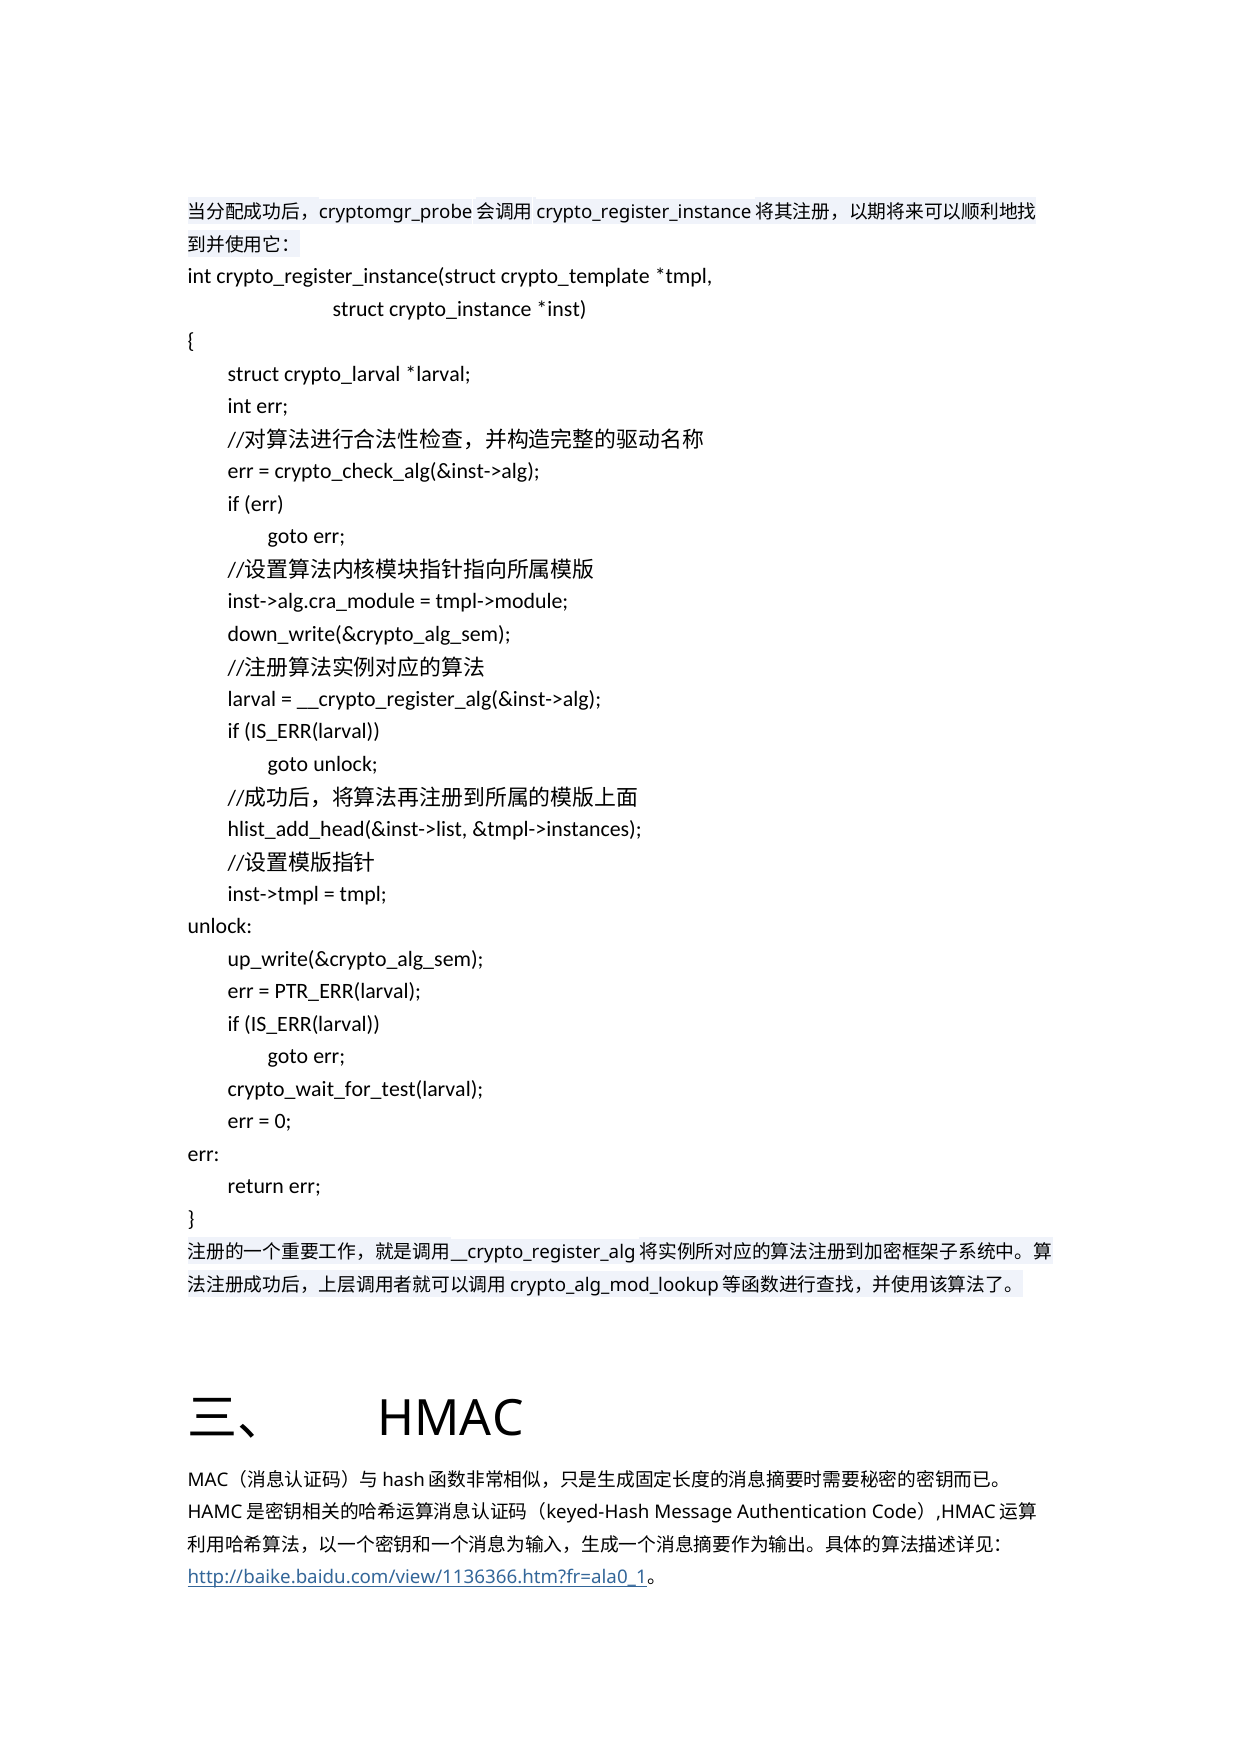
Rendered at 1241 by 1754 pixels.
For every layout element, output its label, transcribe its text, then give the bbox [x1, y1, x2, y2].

text goto err; [187, 519, 1053, 552]
text if (err) [187, 487, 1053, 519]
text larval = __crypto_register_alg(&inst->alg); [187, 682, 1053, 714]
text err = crypto_check_alg(&inst->alg); [187, 454, 1053, 487]
text unlock: [187, 909, 1053, 942]
text int crypto_register_instance(struct crypto_template *tmpl, [187, 259, 1053, 292]
text int err; [187, 389, 1053, 422]
text goto err; [187, 1039, 1053, 1072]
text inst->tmpl = tmpl; [187, 877, 1053, 909]
text 注册的一个重要工作，就是调用__crypto_register_alg将实例所对应的算法注册到加密框架子系统中。算法注册成功后，上层调用者就可以调用crypto_alg_mod_lookup等函数进行查找，并使用该算法了。 [187, 1234, 1053, 1299]
text //设置算法内核模块指针指向所属模版 [187, 552, 1053, 584]
text inst->alg.cra_module = tmpl->module; [187, 584, 1053, 617]
text return err; [187, 1169, 1053, 1202]
text struct crypto_instance *inst) [187, 292, 1053, 324]
text if (IS_ERR(larval)) [187, 714, 1053, 747]
text //对算法进行合法性检查，并构造完整的驱动名称 [187, 422, 1053, 454]
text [187, 162, 1053, 259]
text err: [187, 1137, 1053, 1169]
text crypto_wait_for_test(larval); [187, 1072, 1053, 1104]
text } [187, 1202, 1053, 1234]
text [187, 1364, 1053, 1592]
text { [187, 324, 1053, 357]
text err = PTR_ERR(larval); [187, 974, 1053, 1007]
text //注册算法实例对应的算法 [187, 649, 1053, 682]
text up_write(&crypto_alg_sem); [187, 942, 1053, 974]
text //成功后，将算法再注册到所属的模版上面 [187, 779, 1053, 812]
text if (IS_ERR(larval)) [187, 1007, 1053, 1039]
text down_write(&crypto_alg_sem); [187, 617, 1053, 649]
text goto unlock; [187, 747, 1053, 779]
text struct crypto_larval *larval; [187, 357, 1053, 389]
text hlist_add_head(&inst->list, &tmpl->instances); [187, 812, 1053, 844]
text err = 0; [187, 1104, 1053, 1137]
text //设置模版指针 [187, 844, 1053, 877]
